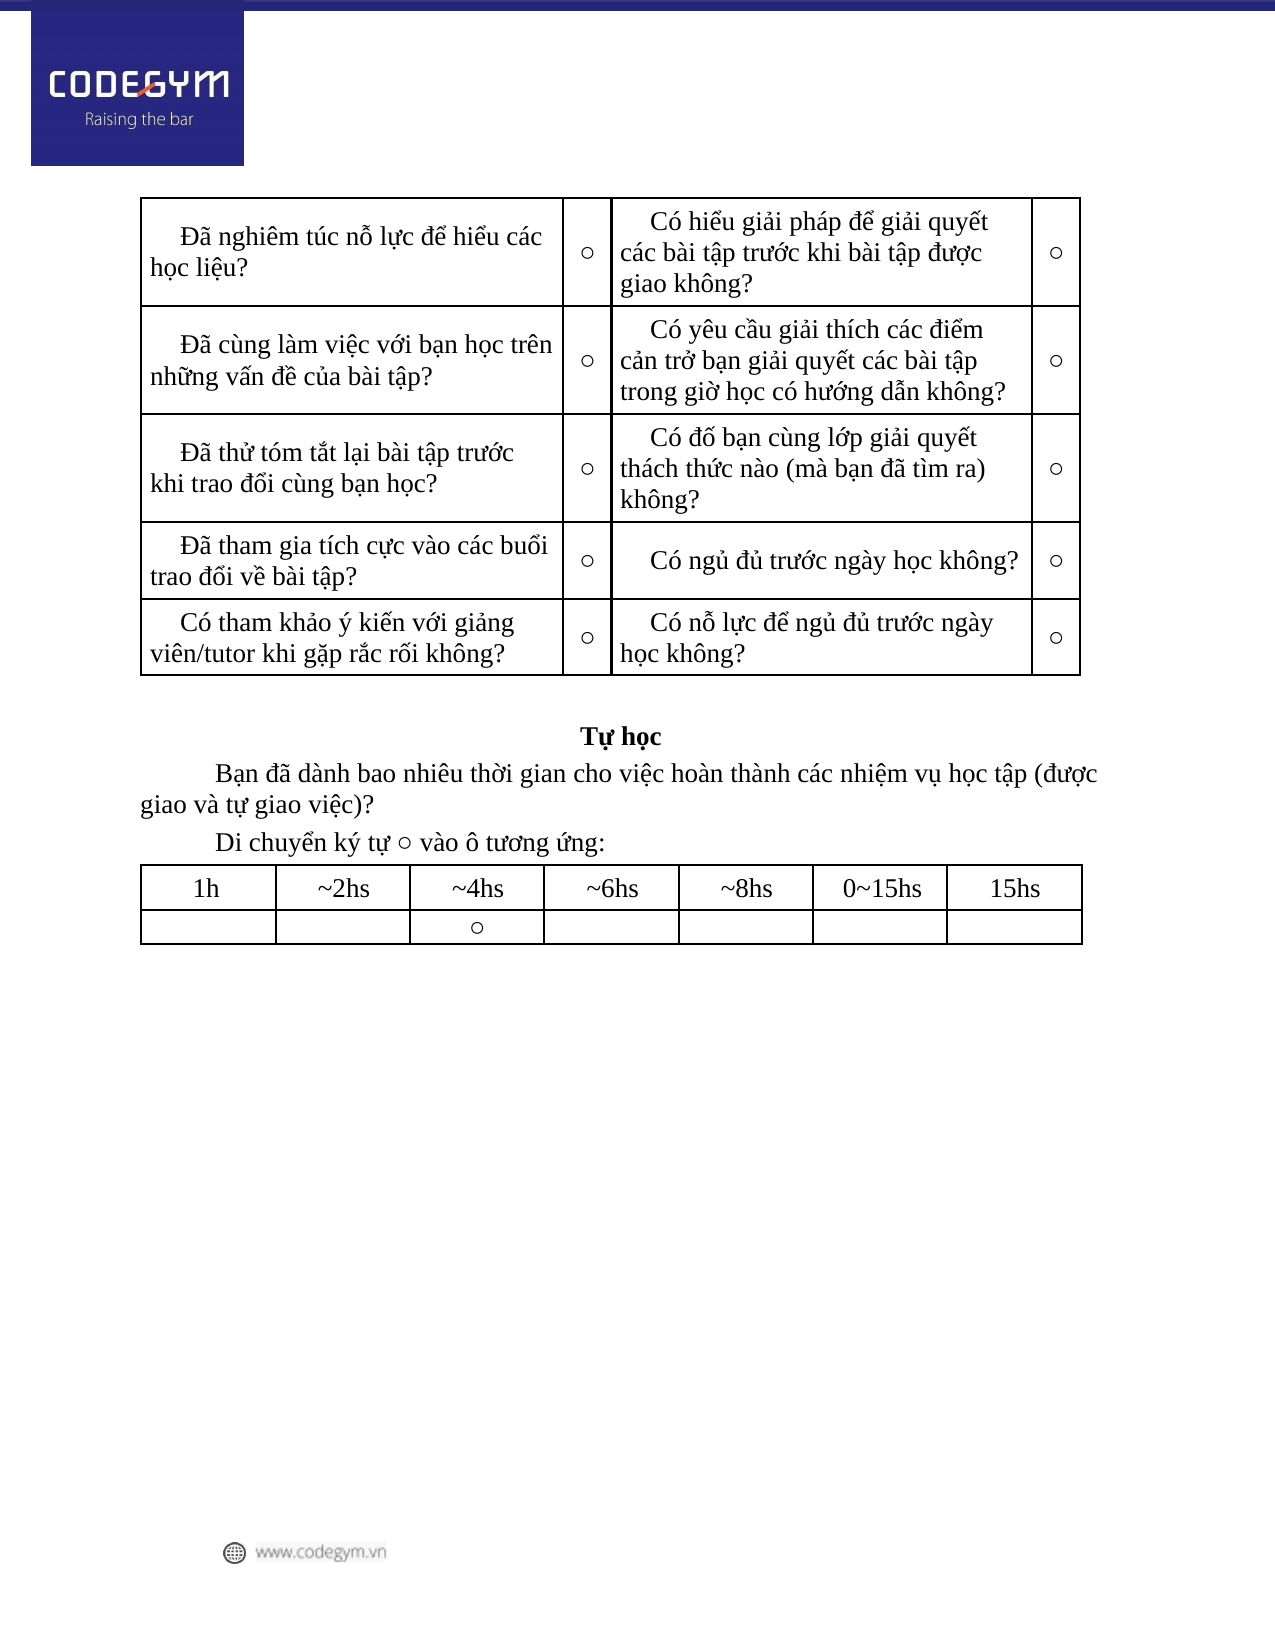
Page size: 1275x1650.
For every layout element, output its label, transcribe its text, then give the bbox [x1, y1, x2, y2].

table_header 15hs [948, 866, 1081, 909]
table_cell Có đố bạn cùng lớp giải quyết thách thức nào (mà bạn đã tìm ra) không? [613, 415, 1031, 521]
table_header ~2hs [277, 866, 409, 909]
text Bạn đã dành bao nhiêu thời gian cho việc hoàn thành các nhiệm vụ học tập (được giao và tự giao việc)? [140, 757, 1116, 820]
table_cell ○ [564, 415, 610, 521]
table_header 1h [142, 866, 275, 909]
table_cell Đã cùng làm việc với bạn học trên những vấn đề của bài tập? [142, 307, 562, 413]
table_header ~4hs [411, 866, 543, 909]
picture [223, 1535, 1246, 1636]
table_cell [814, 911, 946, 942]
table_header ○ [564, 199, 610, 304]
table_cell ○ [564, 600, 610, 674]
table_header ~8hs [680, 866, 812, 909]
table_cell ○ [564, 523, 610, 597]
table_header ~6hs [545, 866, 678, 909]
table_cell Đã thử tóm tắt lại bài tập trước khi trao đổi cùng bạn học? [142, 415, 562, 521]
table_header 0~15hs [814, 866, 946, 909]
text Tự học [125, 720, 1116, 751]
table_cell [948, 911, 1081, 942]
table_cell Có yêu cầu giải thích các điểm cản trở bạn giải quyết các bài tập trong giờ học có hướng dẫn không? [613, 307, 1031, 413]
table_header ○ [1033, 199, 1079, 304]
table_cell Có tham khảo ý kiến với giảng viên/tutor khi gặp rắc rối không? [142, 600, 562, 674]
table_header Đã nghiêm túc nỗ lực để hiểu các học liệu? [142, 199, 562, 304]
table_header Có hiểu giải pháp để giải quyết các bài tập trước khi bài tập được giao không? [613, 199, 1031, 304]
text Di chuyển ký tự ○ vào ô tương ứng: [140, 826, 1116, 857]
table_cell Đã tham gia tích cực vào các buổi trao đổi về bài tập? [142, 523, 562, 597]
table_cell [142, 911, 275, 942]
table_cell ○ [564, 307, 610, 413]
table_cell [545, 911, 678, 942]
table_cell ○ [1033, 523, 1079, 597]
table_cell ○ [411, 911, 543, 942]
table_cell [680, 911, 812, 942]
table_cell ○ [1033, 600, 1079, 674]
picture [0, 0, 1275, 166]
table_cell [277, 911, 409, 942]
table_cell Có ngủ đủ trước ngày học không? [613, 523, 1031, 597]
table_cell ○ [1033, 307, 1079, 413]
table_cell Có nỗ lực để ngủ đủ trước ngày học không? [613, 600, 1031, 674]
table_cell ○ [1033, 415, 1079, 521]
